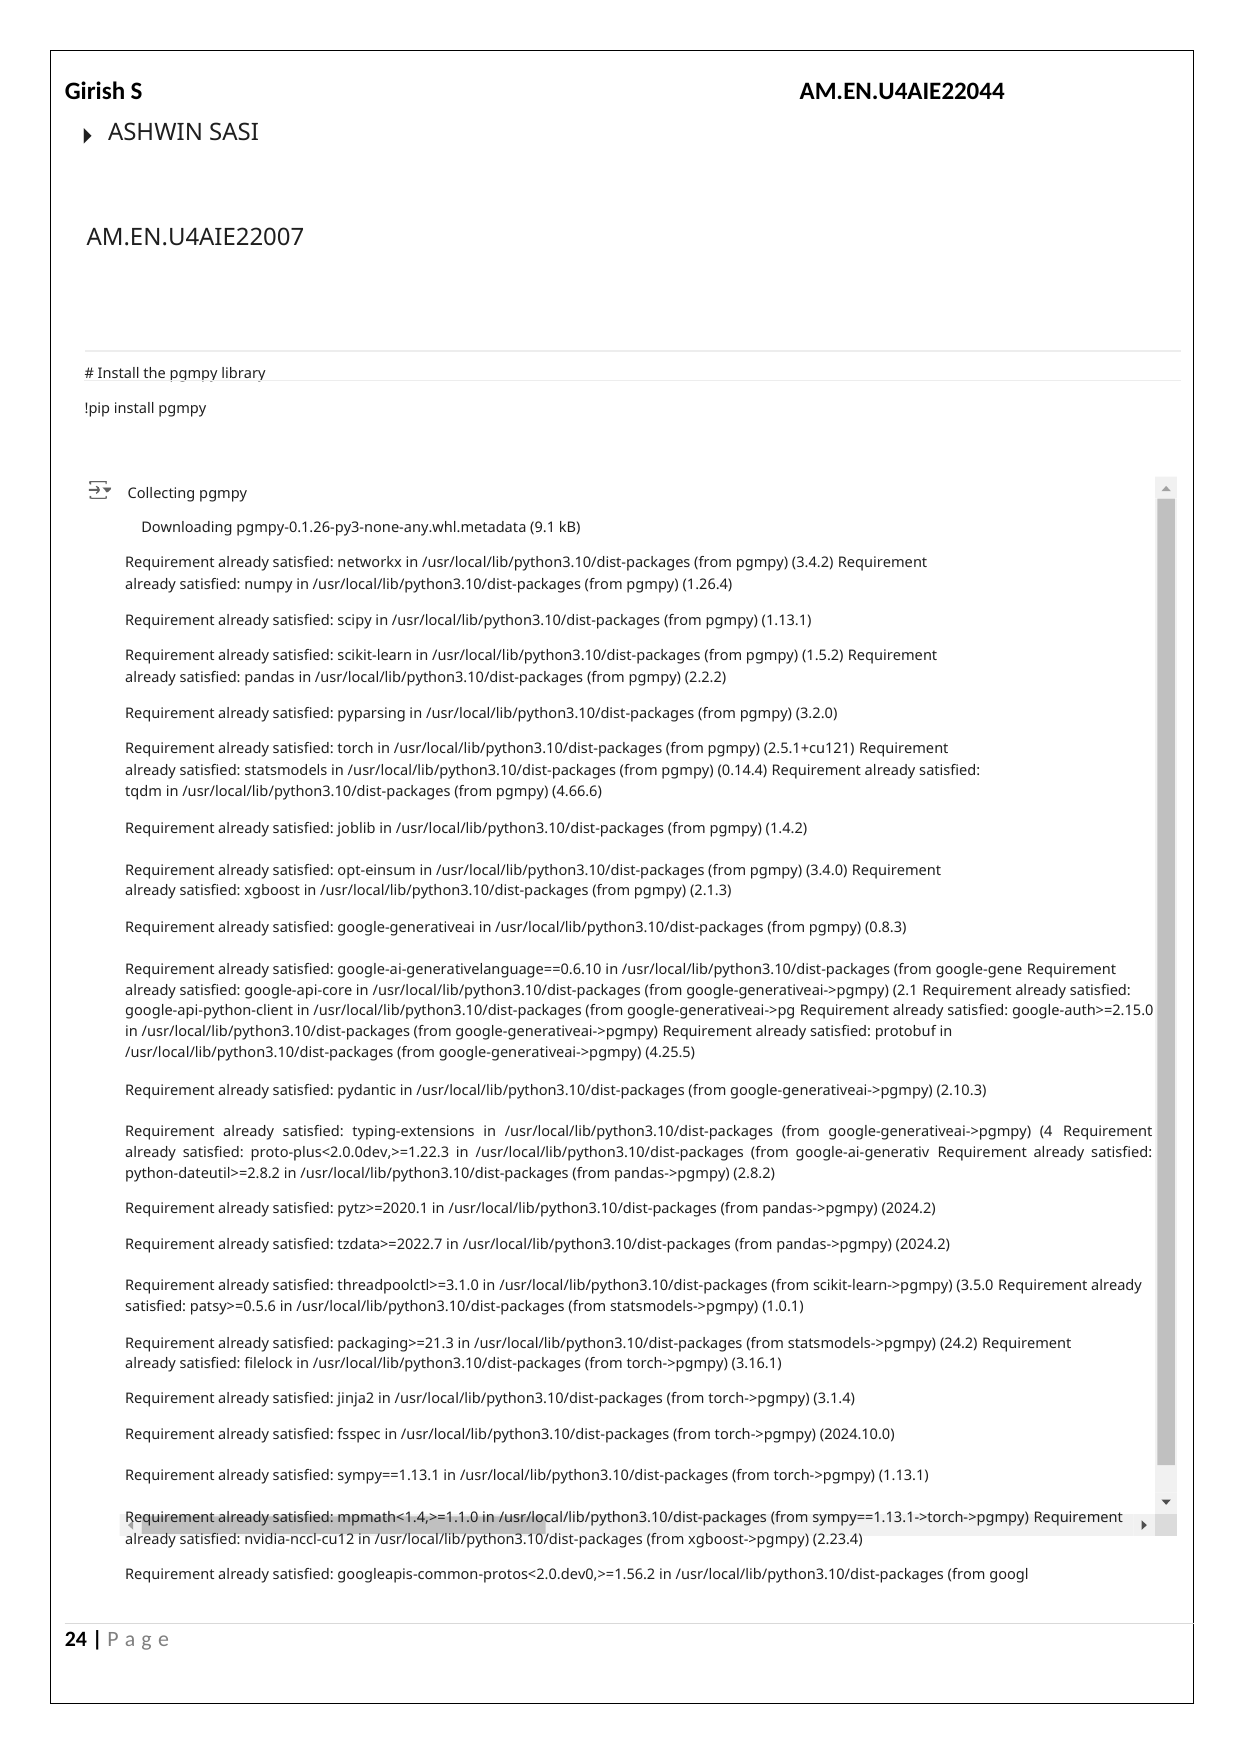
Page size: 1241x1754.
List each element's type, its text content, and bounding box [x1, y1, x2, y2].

text Requirement already satisfied: fsspec in /usr/local/lib/python3.10/dist-packages (from torch->pgmpy) (2024.10.0) [125, 1424, 1193, 1444]
text Requirement already satisfied: scipy in /usr/local/lib/python3.10/dist-packages (from pgmpy) (1.13.1) [125, 613, 1193, 628]
text Requirement already satisfied: opt-einsum in /usr/local/lib/python3.10/dist-packages (from pgmpy) (3.4.0) Requirement already satisfied: xgboost in /usr/local/lib/python3.10/dist-packages (from pgmpy) (2.1.3) [125, 859, 969, 900]
text Requirement already satisfied: pyparsing in /usr/local/lib/python3.10/dist-packages (from pgmpy) (3.2.0) [125, 706, 1193, 722]
text  ASHWIN SASI [76, 114, 1193, 152]
text Collecting pgmpy [89, 484, 1193, 502]
text Requirement already satisfied: pytz>=2020.1 in /usr/local/lib/python3.10/dist-packages (from pandas->pgmpy) (2024.2) [125, 1201, 1193, 1217]
text Requirement already satisfied: joblib in /usr/local/lib/python3.10/dist-packages (from pgmpy) (1.4.2) [125, 818, 1193, 838]
text AM.EN.U4AIE22007 [86, 220, 1193, 253]
text Requirement already satisfied: jinja2 in /usr/local/lib/python3.10/dist-packages (from torch->pgmpy) (3.1.4) [125, 1390, 1193, 1407]
text Requirement already satisfied: googleapis-common-protos<2.0.dev0,>=1.56.2 in /usr/local/lib/python3.10/dist-packages (from googl [125, 1567, 1193, 1583]
text Requirement already satisfied: typing-extensions in /usr/local/lib/python3.10/dist-packages (from google-generativeai->pgmpy) (4 Requirement already satisfied: proto-plus<2.0.0dev,>=1.22.3 in /usr/local/lib/python3.10/dist-packages (from google-ai-generativ Requirement already satisfied: python-dateutil>=2.8.2 in /usr/local/lib/python3.10/dist-packages (from pandas->pgmpy) (2.8.2) [125, 1121, 1152, 1183]
text Downloading pgmpy-0.1.26-py3-none-any.whl.metadata (9.1 kB) [141, 518, 1193, 536]
text Requirement already satisfied: google-generativeai in /usr/local/lib/python3.10/dist-packages (from pgmpy) (0.8.3) [125, 917, 1193, 937]
text !pip install pgmpy [84, 398, 1193, 417]
text Requirement already satisfied: tzdata>=2022.7 in /usr/local/lib/python3.10/dist-packages (from pandas->pgmpy) (2024.2) [125, 1234, 1193, 1253]
text Requirement already satisfied: sympy==1.13.1 in /usr/local/lib/python3.10/dist-packages (from torch->pgmpy) (1.13.1) [125, 1465, 1193, 1485]
text Requirement already satisfied: pydantic in /usr/local/lib/python3.10/dist-packages (from google-generativeai->pgmpy) (2.10.3) [125, 1079, 1193, 1099]
text Requirement already satisfied: mpmath<1.4,>=1.1.0 in /usr/local/lib/python3.10/dist-packages (from sympy==1.13.1->torch->pgmpy) Requirement already satisfied: nvidia-nccl-cu12 in /usr/local/lib/python3.10/dist-packages (from xgboost->pgmpy) (2.23.4) [125, 1507, 1146, 1548]
picture [88, 481, 112, 499]
text Requirement already satisfied: networkx in /usr/local/lib/python3.10/dist-packages (from pgmpy) (3.4.2) Requirement already satisfied: numpy in /usr/local/lib/python3.10/dist-packages (from pgmpy) (1.26.4) [125, 552, 953, 594]
text Requirement already satisfied: packaging>=21.3 in /usr/local/lib/python3.10/dist-packages (from statsmodels->pgmpy) (24.2) Requirement already satisfied: filelock in /usr/local/lib/python3.10/dist-packages (from torch->pgmpy) (3.16.1) [125, 1333, 1106, 1373]
text Requirement already satisfied: scikit-learn in /usr/local/lib/python3.10/dist-packages (from pgmpy) (1.5.2) Requirement already satisfied: pandas in /usr/local/lib/python3.10/dist-packages (from pgmpy) (2.2.2) [125, 645, 986, 687]
text Requirement already satisfied: google-ai-generativelanguage==0.6.10 in /usr/local/lib/python3.10/dist-packages (from google-gene Requirement already satisfied: google-api-core in /usr/local/lib/python3.10/dist-packages (from google-generativeai->pgmpy) (2.1 Requirement already satisfied: google-api-python-client in /usr/local/lib/python3.10/dist-packages (from google-generativeai->pg Requirement already satisfied: google-auth>=2.15.0 in /usr/local/lib/python3.10/dist-packages (from google-generativeai->pgmpy) Requirement already satisfied: protobuf in /usr/local/lib/python3.10/dist-packages (from google-generativeai->pgmpy) (4.25.5) [125, 958, 1154, 1062]
text Requirement already satisfied: threadpoolctl>=3.1.0 in /usr/local/lib/python3.10/dist-packages (from scikit-learn->pgmpy) (3.5.0 Requirement already satisfied: patsy>=0.5.6 in /usr/local/lib/python3.10/dist-packages (from statsmodels->pgmpy) (1.0.1) [125, 1275, 1154, 1315]
text # Install the pgmpy library [84, 368, 1193, 381]
text Requirement already satisfied: torch in /usr/local/lib/python3.10/dist-packages (from pgmpy) (2.5.1+cu121) Requirement already satisfied: statsmodels in /usr/local/lib/python3.10/dist-packages (from pgmpy) (0.14.4) Requirement already satisfied: tqdm in /usr/local/lib/python3.10/dist-packages (from pgmpy) (4.66.6) [125, 738, 986, 800]
